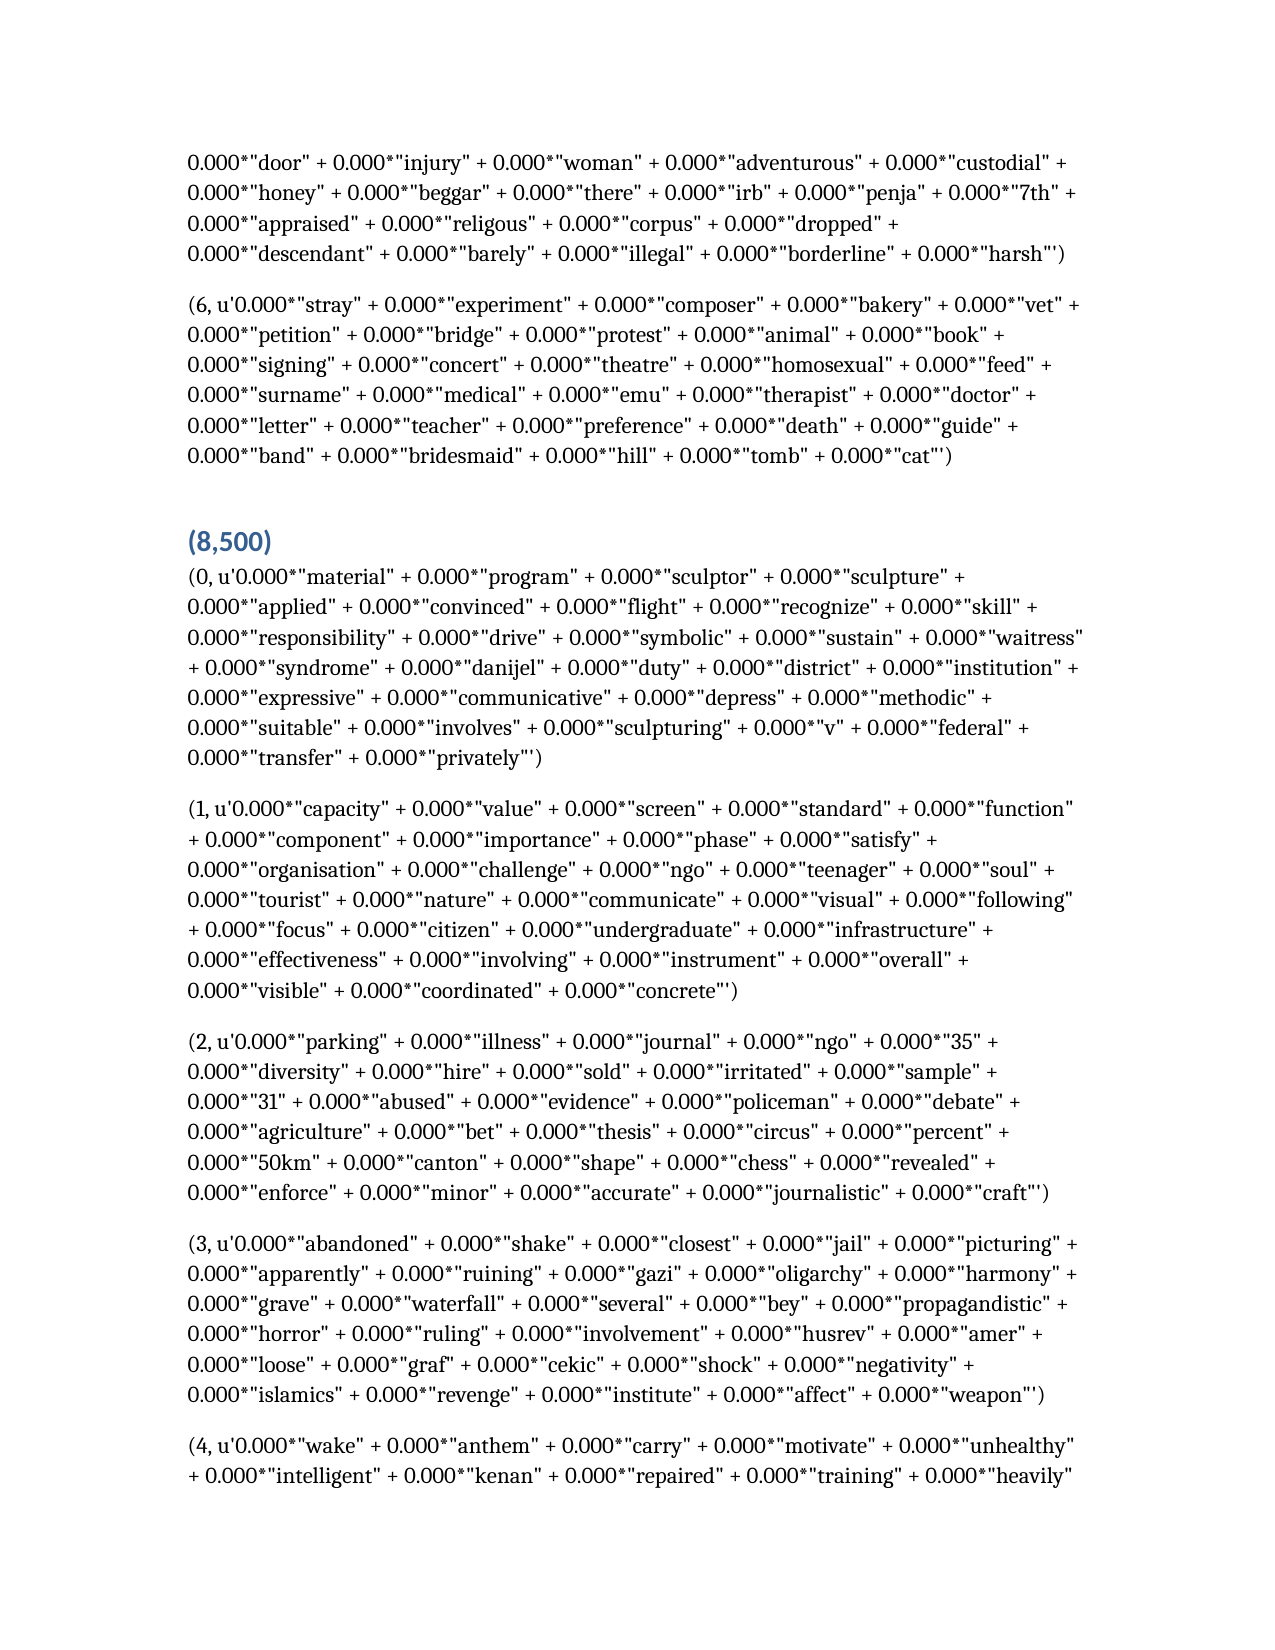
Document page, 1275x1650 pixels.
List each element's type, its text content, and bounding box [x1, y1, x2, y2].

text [187, 1433, 1087, 1489]
text (2, u'0.000*"parking" + 0.000*"illness" + 0.000*"journal" + 0.000*"ngo" + 0.000*"35" + 0.000*"diversity" + 0.000*"hire" + 0.000*"sold" + 0.000*"irritated" + 0.000*"sample" + 0.000*"31" + 0.000*"abused" + 0.000*"evidence" + 0.000*"policeman" + 0.000*"debate" + 0.000*"agriculture" + 0.000*"bet" + 0.000*"thesis" + 0.000*"circus" + 0.000*"percent" + 0.000*"50km" + 0.000*"canton" + 0.000*"shape" + 0.000*"chess" + 0.000*"revealed" + 0.000*"enforce" + 0.000*"minor" + 0.000*"accurate" + 0.000*"journalistic" + 0.000*"craft"') [187, 1028, 1087, 1206]
text (6, u'0.000*"stray" + 0.000*"experiment" + 0.000*"composer" + 0.000*"bakery" + 0.000*"vet" + 0.000*"petition" + 0.000*"bridge" + 0.000*"protest" + 0.000*"animal" + 0.000*"book" + 0.000*"signing" + 0.000*"concert" + 0.000*"theatre" + 0.000*"homosexual" + 0.000*"feed" + 0.000*"surname" + 0.000*"medical" + 0.000*"emu" + 0.000*"therapist" + 0.000*"doctor" + 0.000*"letter" + 0.000*"teacher" + 0.000*"preference" + 0.000*"death" + 0.000*"guide" + 0.000*"band" + 0.000*"bridesmaid" + 0.000*"hill" + 0.000*"tomb" + 0.000*"cat"') [187, 292, 1087, 469]
text (3, u'0.000*"abandoned" + 0.000*"shake" + 0.000*"closest" + 0.000*"jail" + 0.000*"picturing" + 0.000*"apparently" + 0.000*"ruining" + 0.000*"gazi" + 0.000*"oligarchy" + 0.000*"harmony" + 0.000*"grave" + 0.000*"waterfall" + 0.000*"several" + 0.000*"bey" + 0.000*"propagandistic" + 0.000*"horror" + 0.000*"ruling" + 0.000*"involvement" + 0.000*"husrev" + 0.000*"amer" + 0.000*"loose" + 0.000*"graf" + 0.000*"cekic" + 0.000*"shock" + 0.000*"negativity" + 0.000*"islamics" + 0.000*"revenge" + 0.000*"institute" + 0.000*"affect" + 0.000*"weapon"') [187, 1231, 1087, 1408]
subtitle (8,500) [187, 523, 1087, 558]
text (0, u'0.000*"material" + 0.000*"program" + 0.000*"sculptor" + 0.000*"sculpture" + 0.000*"applied" + 0.000*"convinced" + 0.000*"flight" + 0.000*"recognize" + 0.000*"skill" + 0.000*"responsibility" + 0.000*"drive" + 0.000*"symbolic" + 0.000*"sustain" + 0.000*"waitress" + 0.000*"syndrome" + 0.000*"danijel" + 0.000*"duty" + 0.000*"district" + 0.000*"institution" + 0.000*"expressive" + 0.000*"communicative" + 0.000*"depress" + 0.000*"methodic" + 0.000*"suitable" + 0.000*"involves" + 0.000*"sculpturing" + 0.000*"v" + 0.000*"federal" + 0.000*"transfer" + 0.000*"privately"') [187, 564, 1087, 771]
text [187, 150, 1087, 267]
text (1, u'0.000*"capacity" + 0.000*"value" + 0.000*"screen" + 0.000*"standard" + 0.000*"function" + 0.000*"component" + 0.000*"importance" + 0.000*"phase" + 0.000*"satisfy" + 0.000*"organisation" + 0.000*"challenge" + 0.000*"ngo" + 0.000*"teenager" + 0.000*"soul" + 0.000*"tourist" + 0.000*"nature" + 0.000*"communicate" + 0.000*"visual" + 0.000*"following" + 0.000*"focus" + 0.000*"citizen" + 0.000*"undergraduate" + 0.000*"infrastructure" + 0.000*"effectiveness" + 0.000*"involving" + 0.000*"instrument" + 0.000*"overall" + 0.000*"visible" + 0.000*"coordinated" + 0.000*"concrete"') [187, 796, 1087, 1004]
